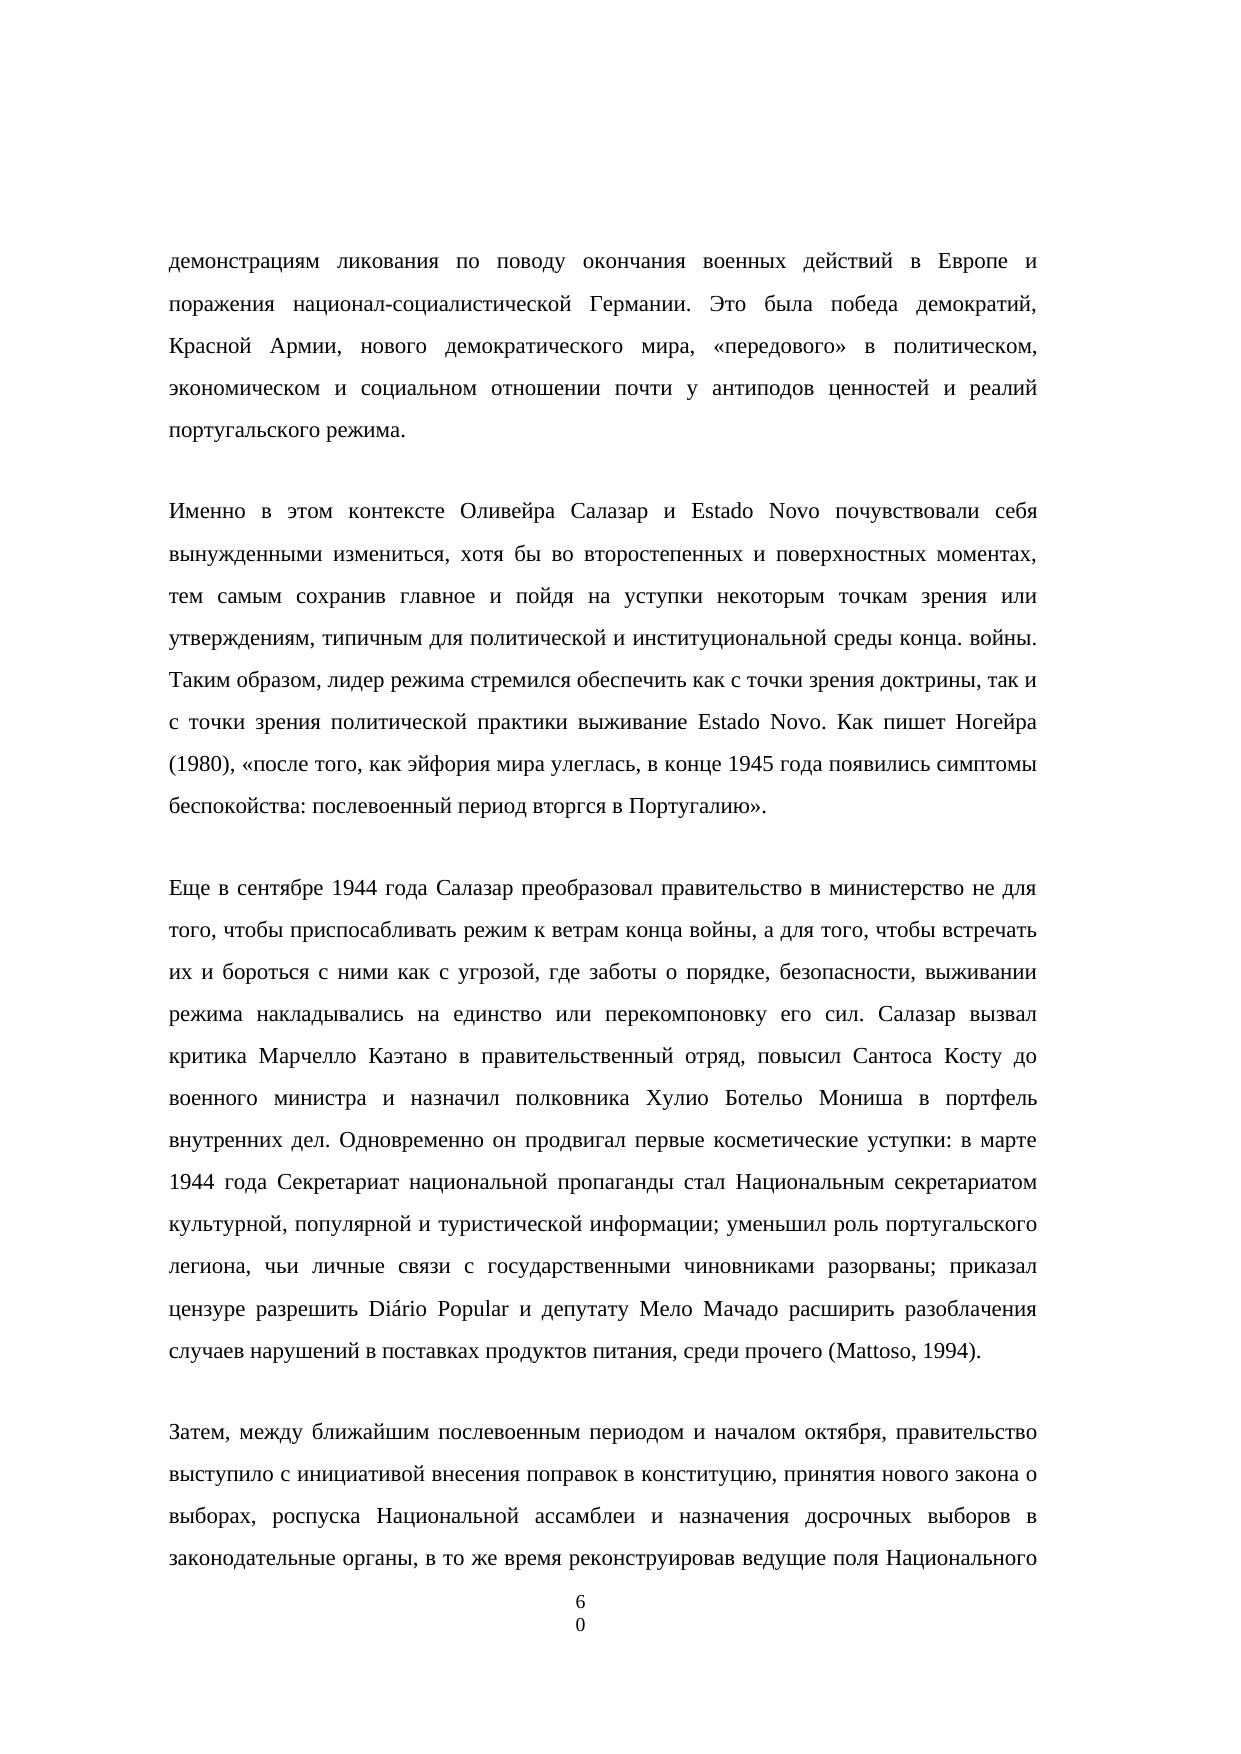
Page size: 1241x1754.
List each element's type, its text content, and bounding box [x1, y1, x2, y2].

text Именно в этом контексте Оливейра Салазар и Estado Novo почувствовали себя вынужденными измениться, хотя бы во второстепенных и поверхностных моментах, тем самым сохранив главное и пойдя на уступки некоторым точкам зрения или утверждениям, типичным для политической и институциональной среды конца. войны. Таким образом, лидер режима стремился обеспечить как с точки зрения доктрины, так и с точки зрения политической практики выживание Estado Novo. Как пишет Ногейра (1980), «после того, как эйфория мира улеглась, в конце 1945 года появились симптомы беспокойства: послевоенный период вторгся в Португалию». [168, 498, 1039, 818]
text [168, 248, 1039, 442]
text Еще в сентябре 1944 года Салазар преобразовал правительство в министерство не для того, чтобы приспосабливать режим к ветрам конца войны, а для того, чтобы встречать их и бороться с ними как с угрозой, где заботы о порядке, безопасности, выживании режима накладывались на единство или перекомпоновку его сил. Салазар вызвал критика Марчелло Каэтано в правительственный отряд, повысил Сантоса Косту до военного министра и назначил полковника Хулио Ботельо Мониша в портфель внутренних дел. Одновременно он продвигал первые косметические уступки: в марте 1944 года Секретариат национальной пропаганды стал Национальным секретариатом культурной, популярной и туристической информации; уменьшил роль португальского легиона, чьи личные связи с государственными чиновниками разорваны; приказал цензуре разрешить Diário Popular и депутату Мело Мачадо расширить разоблачения случаев нарушений в поставках продуктов питания, среди прочего (Mattoso, 1994). [168, 874, 1039, 1363]
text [168, 1418, 1039, 1570]
